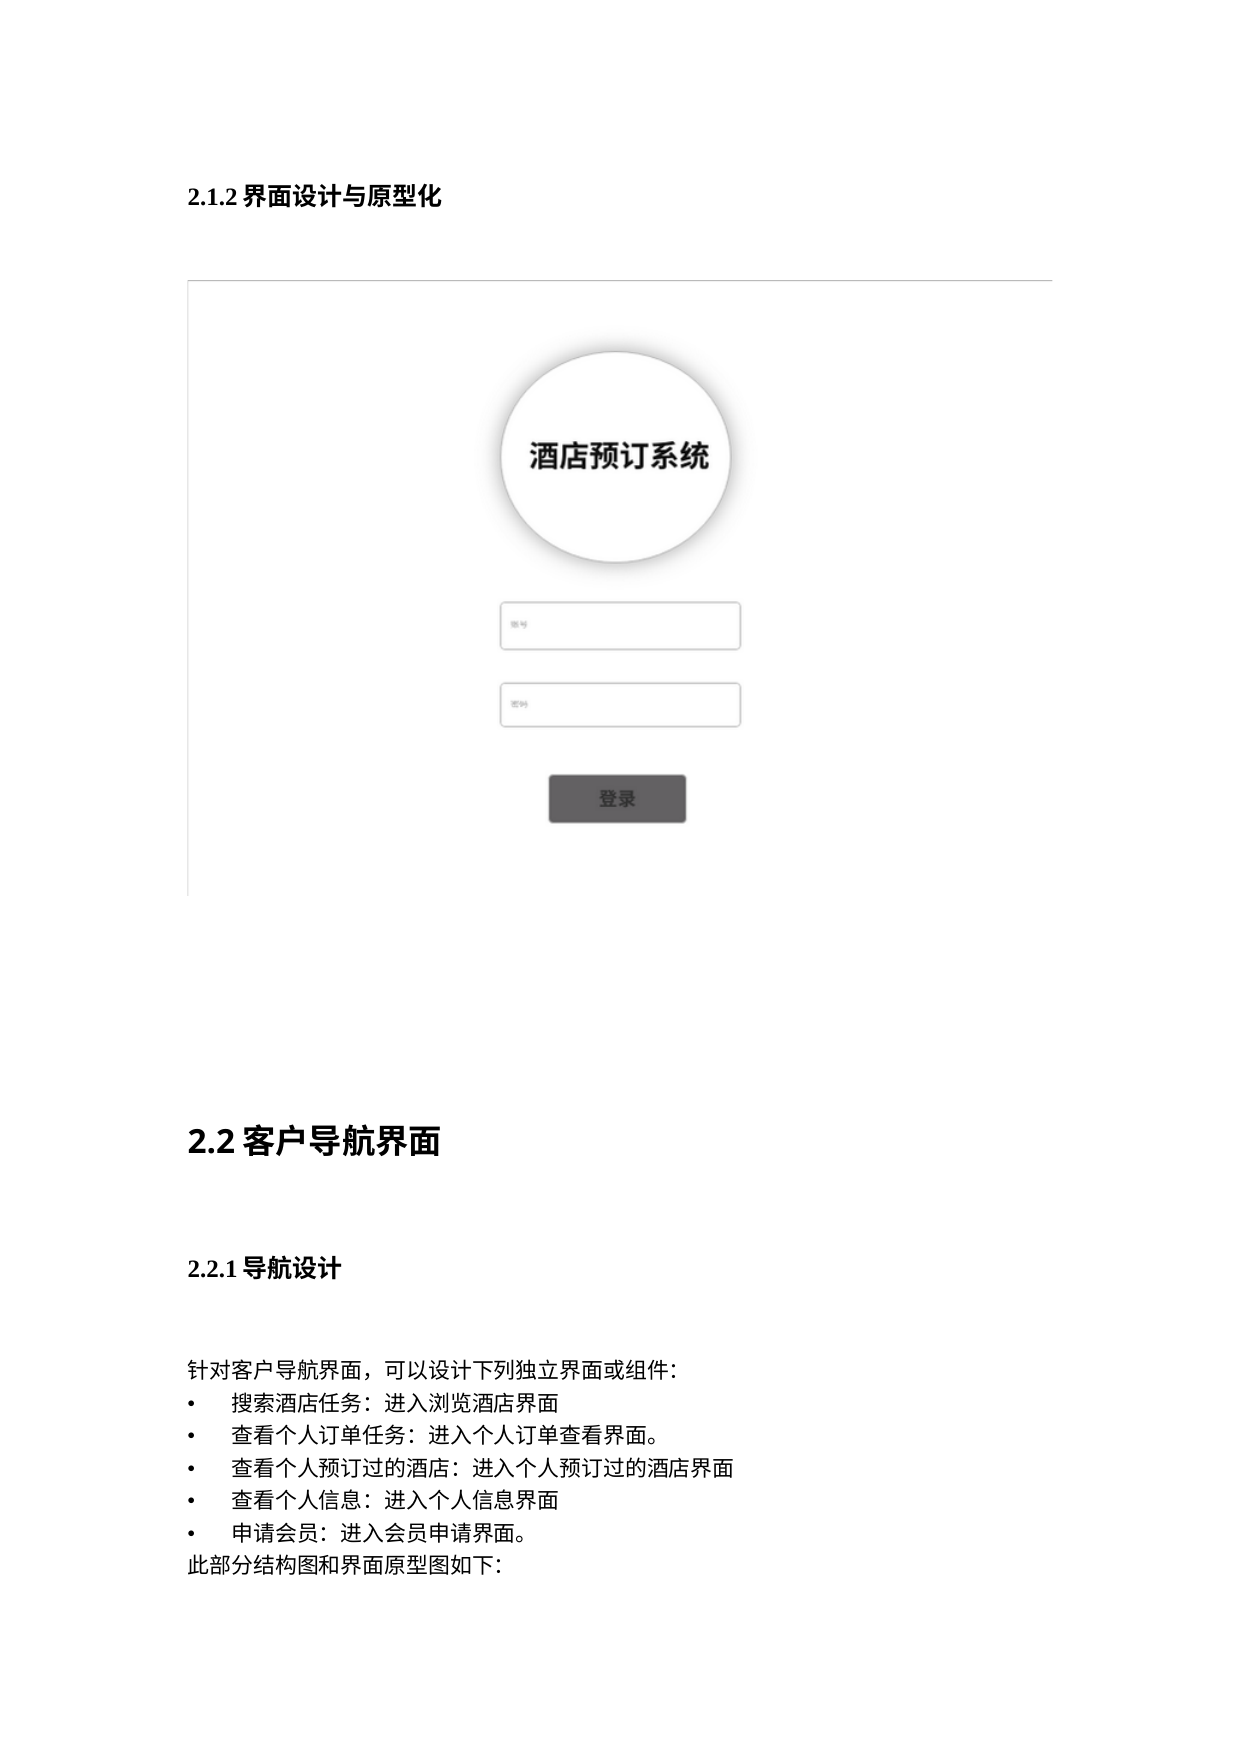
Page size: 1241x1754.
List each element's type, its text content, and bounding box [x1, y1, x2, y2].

list 查看个人预订过的酒店：进入个人预订过的酒店界面 [187, 1451, 1053, 1483]
list 查看个人订单任务：进入个人订单查看界面。 [187, 1418, 1053, 1451]
subtitle 2.2.1导航设计 [187, 1234, 1053, 1299]
text 此部分结构图和界面原型图如下： [187, 1548, 1053, 1581]
list 申请会员：进入会员申请界面。 [187, 1516, 1053, 1548]
picture [187, 280, 1053, 896]
subtitle 2.1.2界面设计与原型化 [187, 162, 1053, 227]
text 针对客户导航界面，可以设计下列独立界面或组件： [187, 1353, 1053, 1386]
subtitle 2.2客户导航界面 [187, 1107, 1053, 1172]
list 搜索酒店任务：进入浏览酒店界面 [187, 1386, 1053, 1418]
list 查看个人信息：进入个人信息界面 [187, 1483, 1053, 1516]
